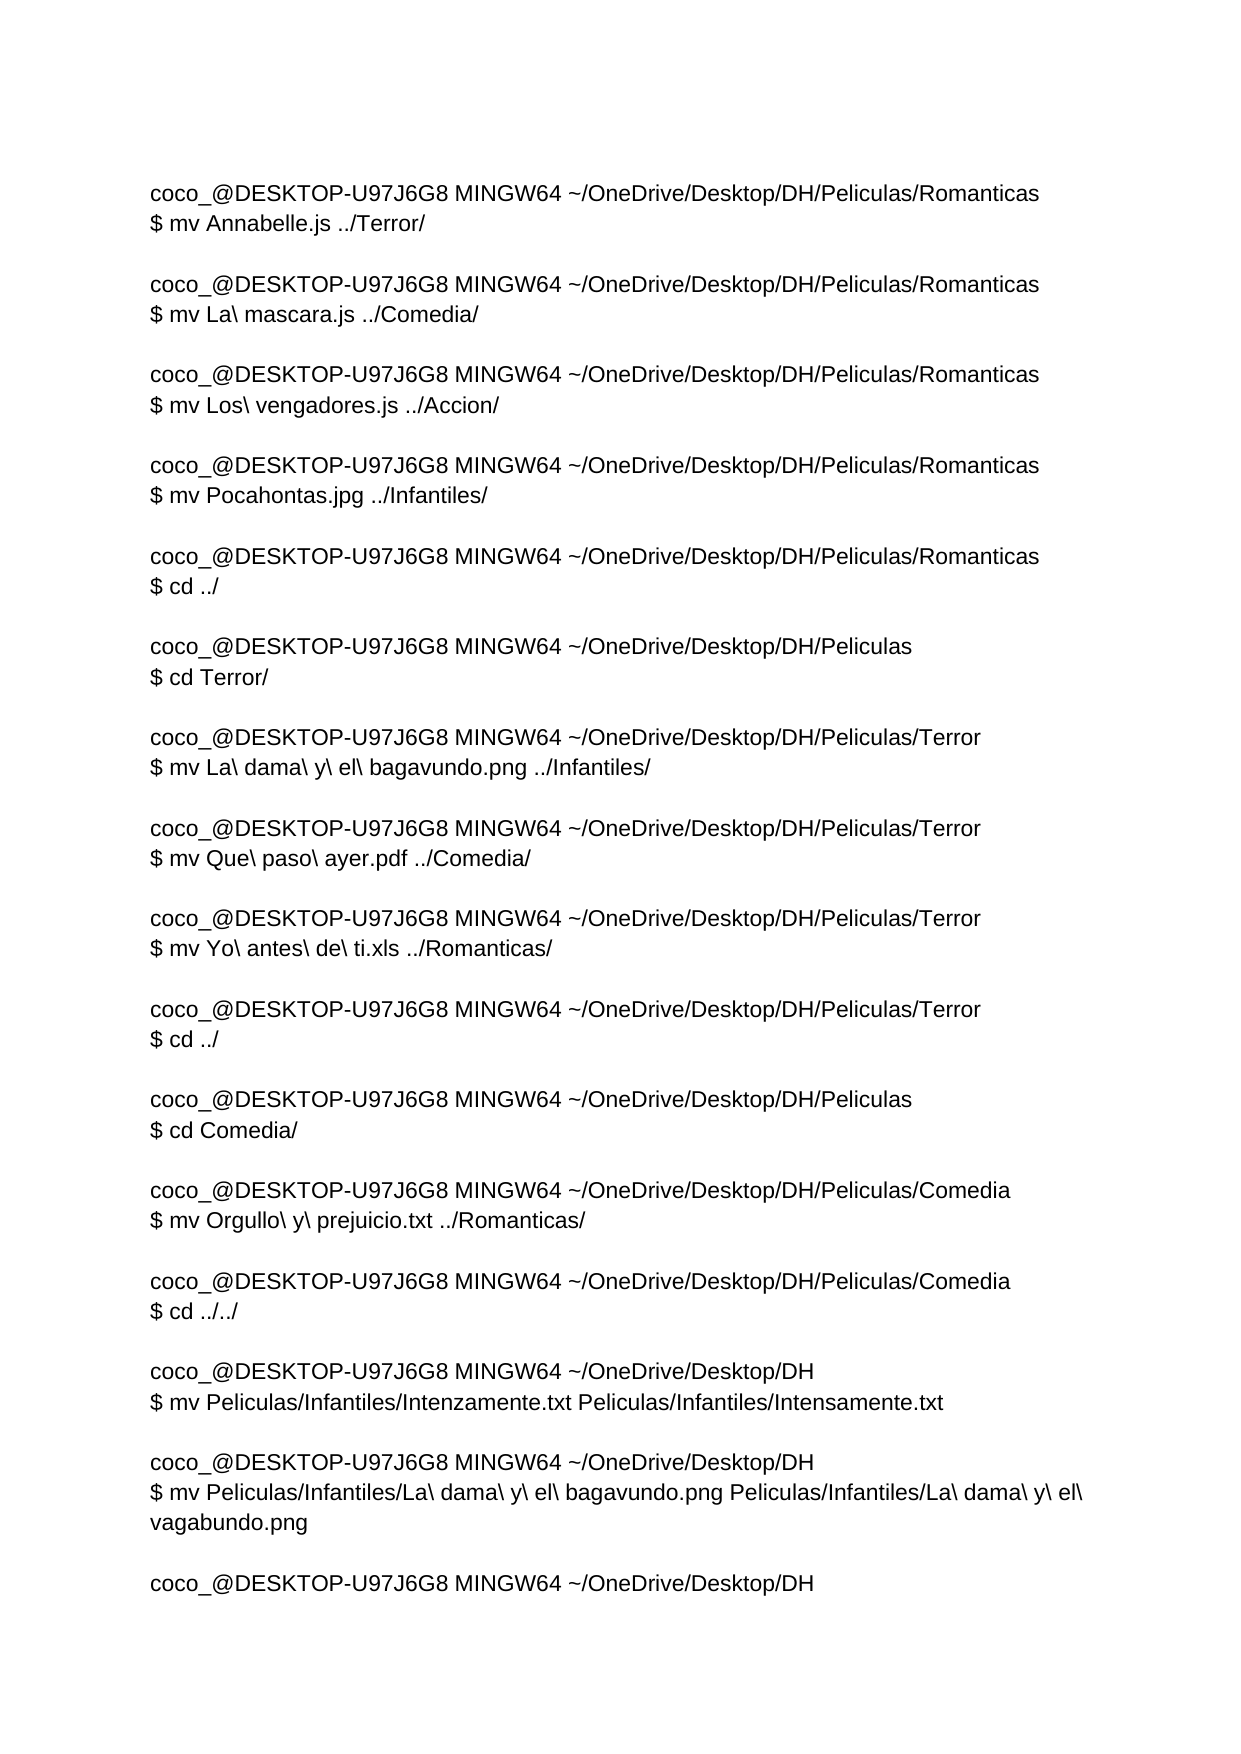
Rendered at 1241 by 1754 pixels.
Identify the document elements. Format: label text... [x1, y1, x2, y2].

text $ cd Terror/ [150, 663, 1090, 690]
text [150, 1570, 1090, 1596]
text $ mv Yo\ antes\ de\ ti.xls ../Romanticas/ [150, 935, 1090, 962]
text coco_@DESKTOP-U97J6G8 MINGW64 ~/OneDrive/Desktop/DH/Peliculas/Terror [150, 996, 1090, 1022]
text coco_@DESKTOP-U97J6G8 MINGW64 ~/OneDrive/Desktop/DH/Peliculas/Romanticas [150, 271, 1090, 297]
text coco_@DESKTOP-U97J6G8 MINGW64 ~/OneDrive/Desktop/DH/Peliculas/Terror [150, 814, 1090, 841]
text $ mv La\ mascara.js ../Comedia/ [150, 301, 1090, 327]
text $ mv Que\ paso\ ayer.pdf ../Comedia/ [150, 845, 1090, 871]
text $ mv Pocahontas.jpg ../Infantiles/ [150, 482, 1090, 509]
text $ mv Peliculas/Infantiles/La\ dama\ y\ el\ bagavundo.png Peliculas/Infantiles/La\ dama\ y\ el\ vagabundo.png [150, 1479, 1090, 1536]
text coco_@DESKTOP-U97J6G8 MINGW64 ~/OneDrive/Desktop/DH/Peliculas/Terror [150, 905, 1090, 932]
text $ cd ../../ [150, 1298, 1090, 1324]
text coco_@DESKTOP-U97J6G8 MINGW64 ~/OneDrive/Desktop/DH/Peliculas [150, 633, 1090, 660]
text coco_@DESKTOP-U97J6G8 MINGW64 ~/OneDrive/Desktop/DH/Peliculas/Comedia [150, 1177, 1090, 1203]
text $ mv Peliculas/Infantiles/Intenzamente.txt Peliculas/Infantiles/Intensamente.txt [150, 1388, 1090, 1415]
text coco_@DESKTOP-U97J6G8 MINGW64 ~/OneDrive/Desktop/DH/Peliculas/Romanticas [150, 361, 1090, 388]
text coco_@DESKTOP-U97J6G8 MINGW64 ~/OneDrive/Desktop/DH/Peliculas/Comedia [150, 1268, 1090, 1294]
text $ cd ../ [150, 573, 1090, 599]
text $ cd Comedia/ [150, 1117, 1090, 1143]
text $ mv Annabelle.js ../Terror/ [150, 210, 1090, 237]
text coco_@DESKTOP-U97J6G8 MINGW64 ~/OneDrive/Desktop/DH [150, 1449, 1090, 1475]
text coco_@DESKTOP-U97J6G8 MINGW64 ~/OneDrive/Desktop/DH/Peliculas/Terror [150, 724, 1090, 750]
text coco_@DESKTOP-U97J6G8 MINGW64 ~/OneDrive/Desktop/DH [150, 1358, 1090, 1385]
text $ mv La\ dama\ y\ el\ bagavundo.png ../Infantiles/ [150, 754, 1090, 781]
text $ mv Los\ vengadores.js ../Accion/ [150, 392, 1090, 418]
text coco_@DESKTOP-U97J6G8 MINGW64 ~/OneDrive/Desktop/DH/Peliculas/Romanticas [150, 452, 1090, 478]
text $ cd ../ [150, 1026, 1090, 1052]
text coco_@DESKTOP-U97J6G8 MINGW64 ~/OneDrive/Desktop/DH/Peliculas/Romanticas [150, 180, 1090, 207]
text $ mv Orgullo\ y\ prejuicio.txt ../Romanticas/ [150, 1207, 1090, 1234]
text coco_@DESKTOP-U97J6G8 MINGW64 ~/OneDrive/Desktop/DH/Peliculas [150, 1086, 1090, 1113]
text coco_@DESKTOP-U97J6G8 MINGW64 ~/OneDrive/Desktop/DH/Peliculas/Romanticas [150, 543, 1090, 569]
